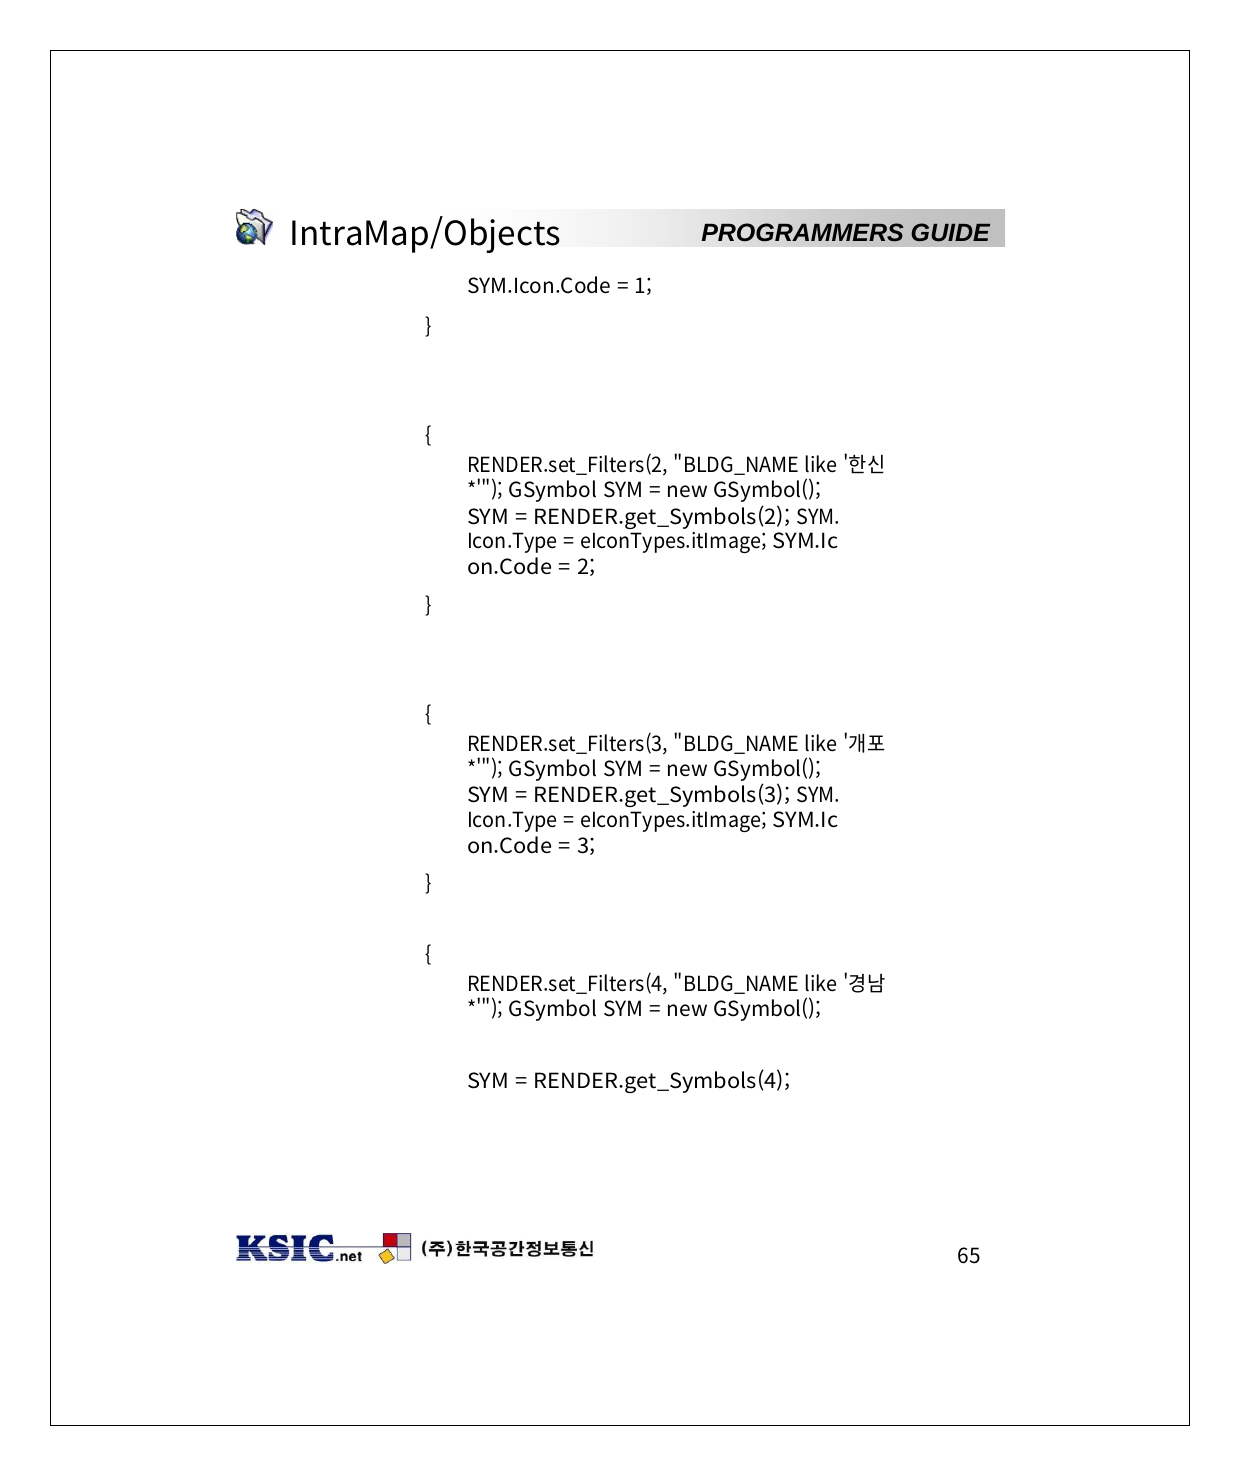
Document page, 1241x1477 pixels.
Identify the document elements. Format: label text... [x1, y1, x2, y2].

picture [236, 209, 273, 245]
text IntraMap/Objects PROGRAMMERS GUIDE [236, 206, 1065, 254]
picture [236, 1233, 593, 1264]
